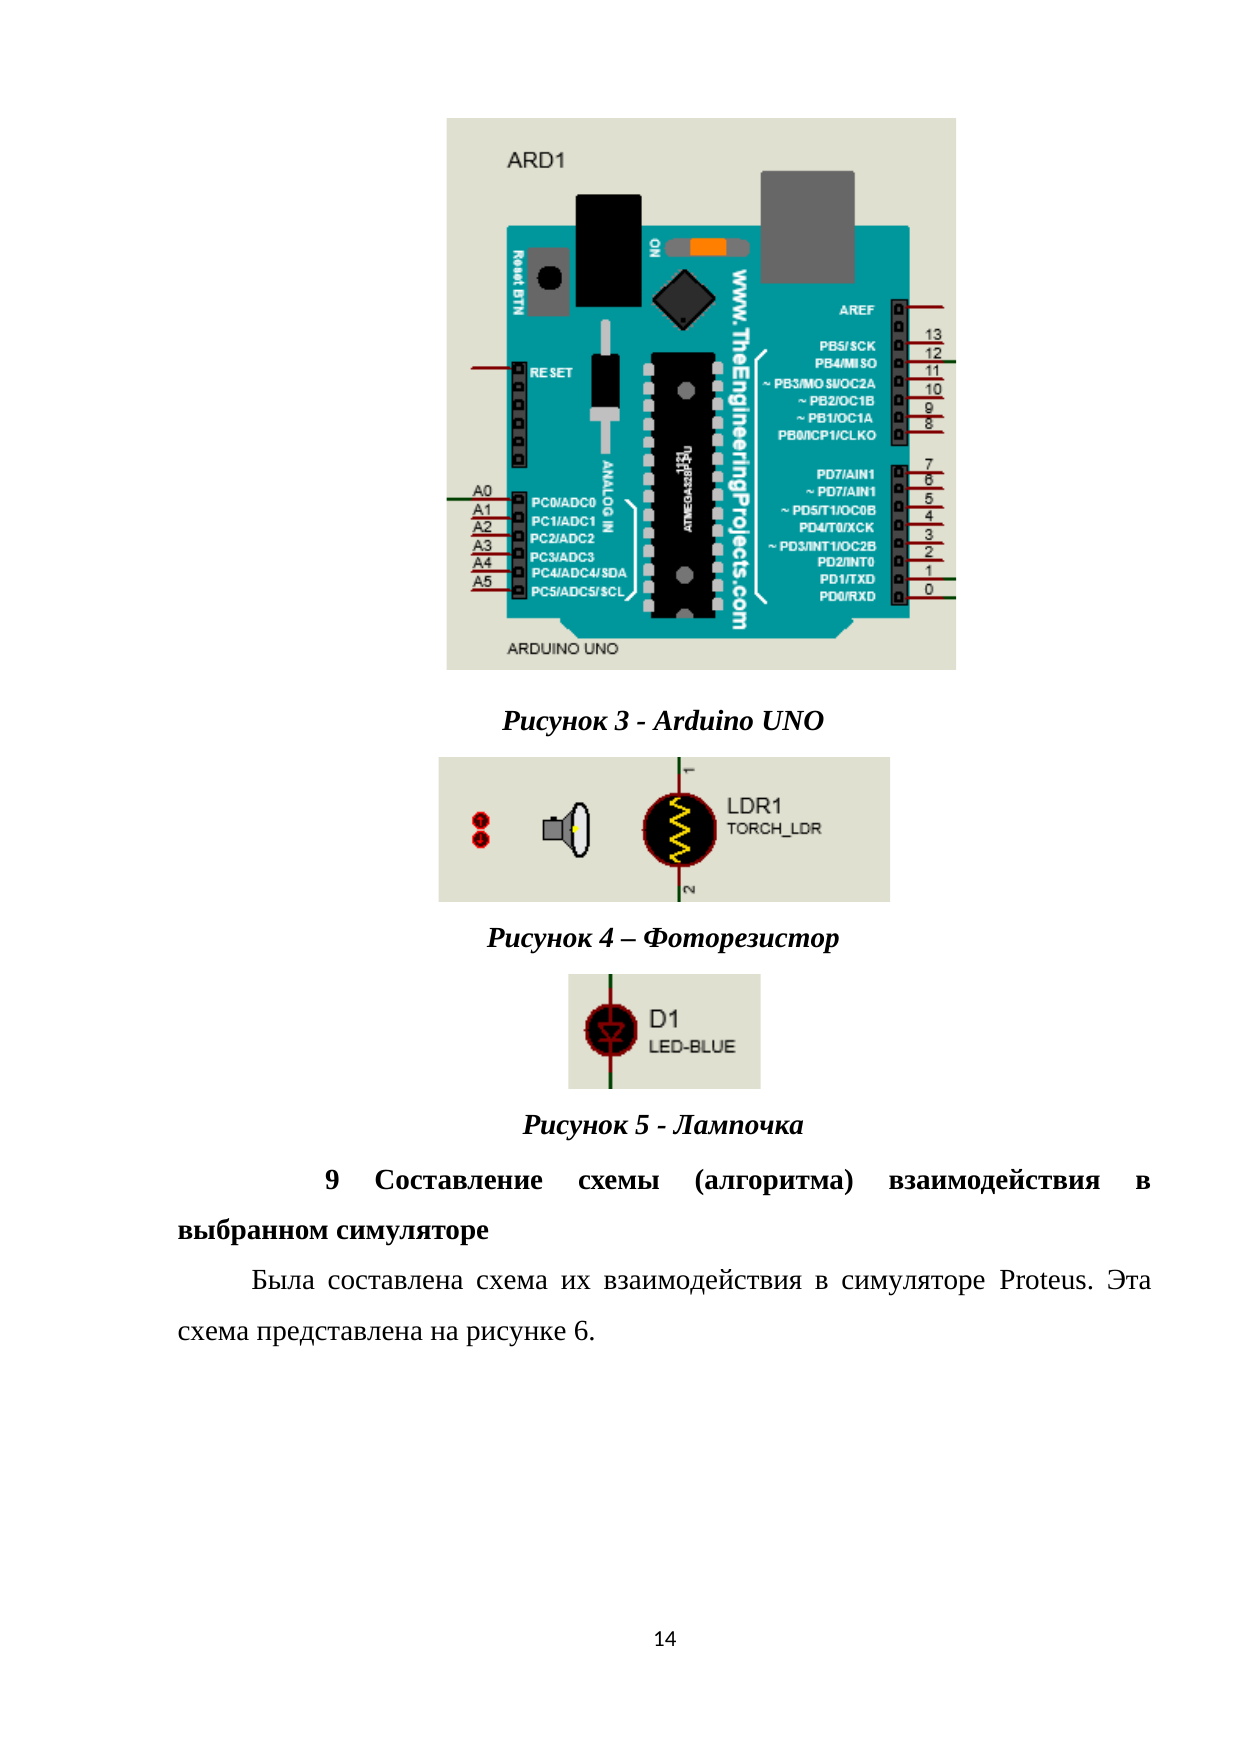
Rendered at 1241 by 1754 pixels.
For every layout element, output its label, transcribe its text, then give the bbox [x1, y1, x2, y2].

picture [568, 974, 761, 1089]
picture [438, 757, 891, 902]
text Рисунок 5 - Лампочка [177, 1107, 1152, 1141]
subtitle 9 Составление схемы (алгоритма) взаимодействия в выбранном симуляторе [177, 1162, 1152, 1246]
text Рисунок 4 – Фоторезистор [177, 920, 1152, 954]
picture [446, 118, 957, 670]
text Рисунок 3 - Arduino UNO [177, 703, 1152, 737]
text Была составлена схема их взаимодействия в симуляторе Proteus. Эта схема представлена на рисунке 6. [177, 1262, 1152, 1346]
